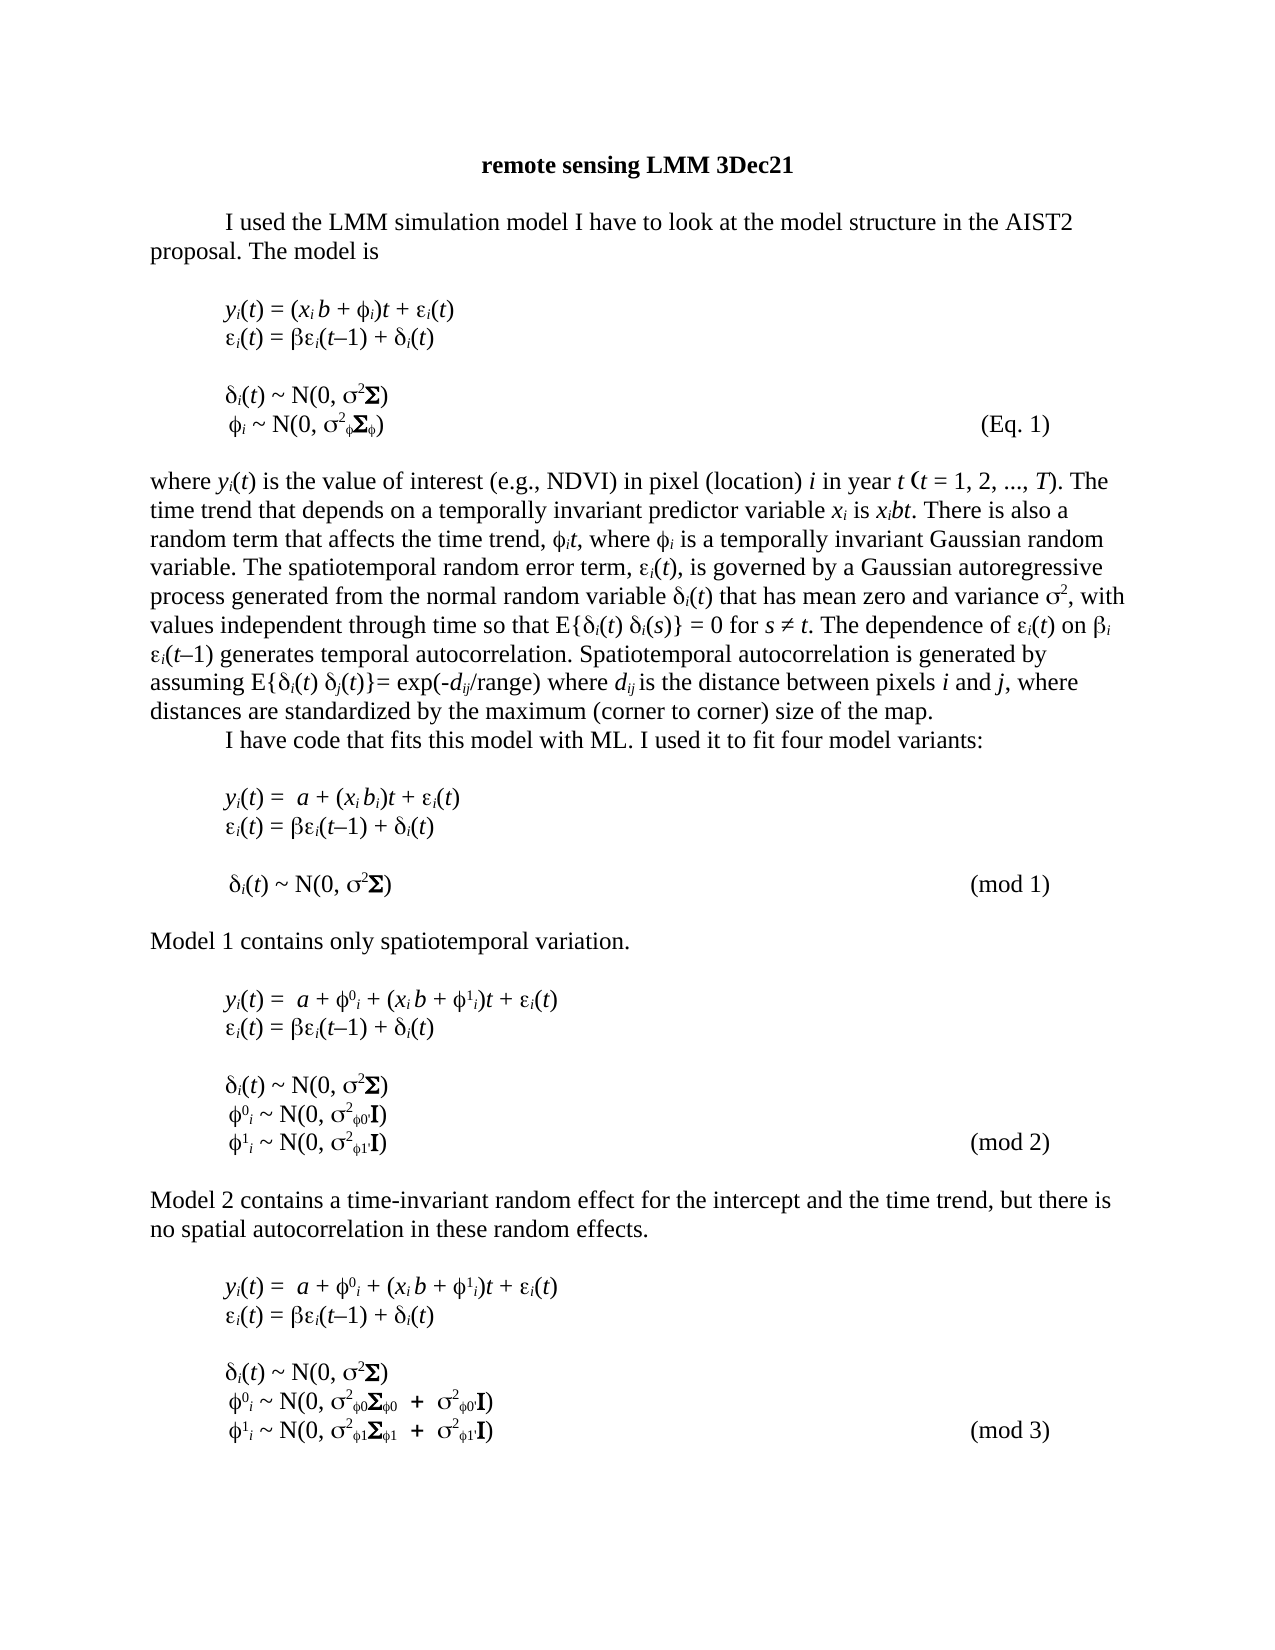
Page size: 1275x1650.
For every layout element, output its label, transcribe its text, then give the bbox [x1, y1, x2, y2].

text remote sensing LMM 3Dec21 [150, 150, 1125, 179]
text ei(t) = bei(t–1) + di(t) [150, 322, 1125, 351]
text where yi(t) is the value of interest (e.g., NDVI) in pixel (location) i in year t (t = 1, 2, ..., T). The time trend that depends on a temporally invariant predictor variable xi is xibt. There is also a random term that affects the time trend, fit, where fi is a temporally invariant Gaussian random variable. The spatiotemporal random error term, ei(t), is governed by a Gaussian autoregressive process generated from the normal random variable di(t) that has mean zero and variance s2, with values independent through time so that E{di(t) di(s)} = 0 for s ≠ t. The dependence of ei(t) on bi ei(t–1) generates temporal autocorrelation. Spatiotemporal autocorrelation is generated by assuming E{di(t) dj(t)}= exp(-dij/range) where dij is the distance between pixels i and j, where distances are standardized by the maximum (corner to corner) size of the map. [150, 466, 1125, 725]
text ei(t) = bei(t–1) + di(t) [150, 811, 1125, 840]
text yi(t) = a + (xi bi)t + ei(t) [150, 782, 1125, 811]
text di(t) ~ N(0, s2S) (mod 1) [150, 869, 1125, 897]
text f0i ~ N(0, s2f0'I) [150, 1099, 1125, 1127]
text Model 1 contains only spatiotemporal variation. [150, 926, 1125, 955]
text di(t) ~ N(0, s2S) [150, 1357, 1125, 1386]
text ei(t) = bei(t–1) + di(t) [150, 1012, 1125, 1041]
text I have code that fits this model with ML. I used it to fit four model variants: [150, 725, 1125, 754]
text fi ~ N(0, s2fSf) (Eq. 1) [150, 409, 1125, 437]
text di(t) ~ N(0, s2S) [150, 1070, 1125, 1099]
text ei(t) = bei(t–1) + di(t) [150, 1300, 1125, 1329]
text I used the LMM simulation model I have to look at the model structure in the AIST2 proposal. The model is [150, 207, 1125, 265]
text di(t) ~ N(0, s2S) [150, 380, 1125, 409]
text f1i ~ N(0, s2f1'I) (mod 2) [150, 1127, 1125, 1156]
text f1i ~ N(0, s2f1Sf1 + s2f1'I) (mod 3) [150, 1415, 1125, 1444]
text yi(t) = a + f0i + (xi b + f1i)t + ei(t) [150, 984, 1125, 1012]
text f0i ~ N(0, s2f0Sf0 + s2f0'I) [150, 1386, 1125, 1415]
text yi(t) = a + f0i + (xi b + f1i)t + ei(t) [150, 1271, 1125, 1300]
text Model 2 contains a time-invariant random effect for the intercept and the time trend, but there is no spatial autocorrelation in these random effects. [150, 1185, 1125, 1242]
text yi(t) = (xi b + fi)t + ei(t) [150, 294, 1125, 322]
